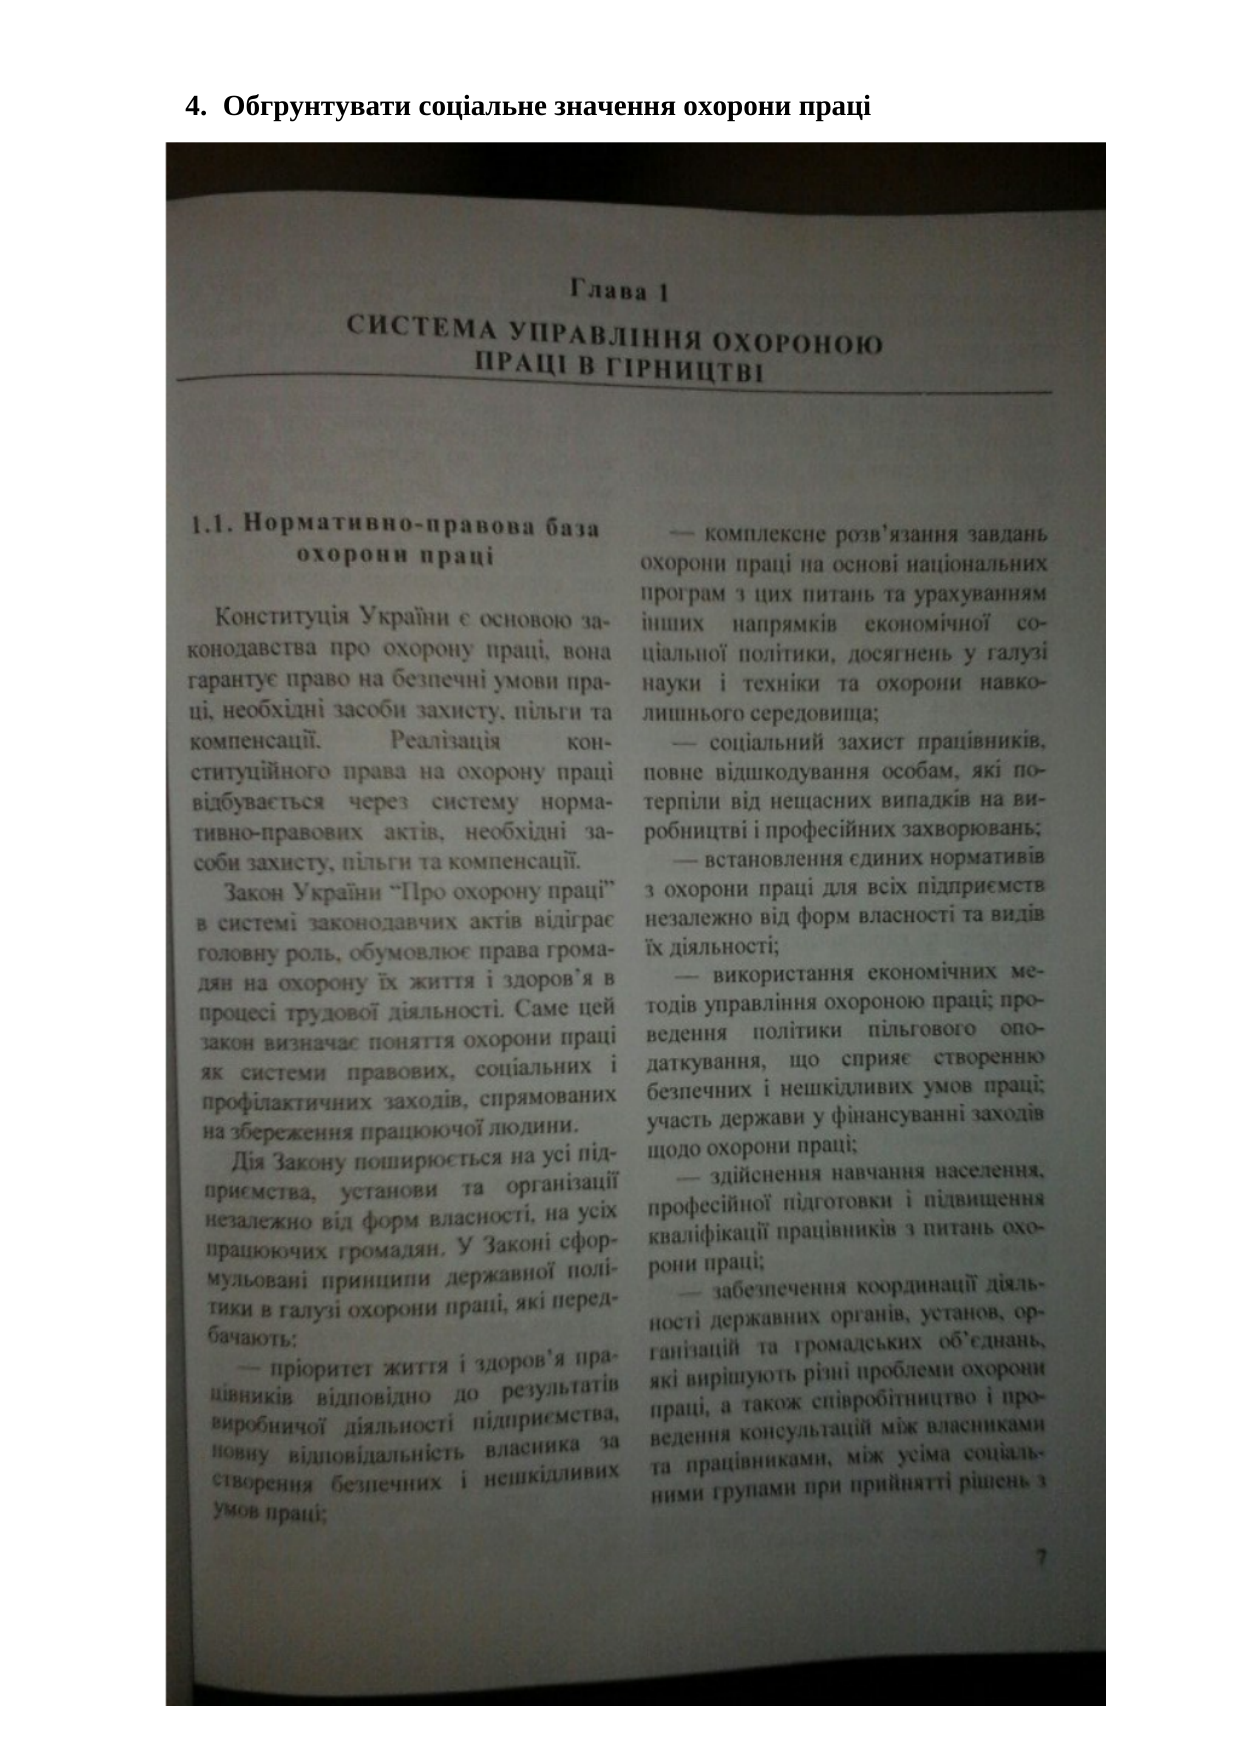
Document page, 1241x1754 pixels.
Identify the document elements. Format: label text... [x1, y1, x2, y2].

picture [167, 143, 1106, 1704]
list Обгрунтувати соціальне значення охорони праці [185, 88, 1152, 122]
